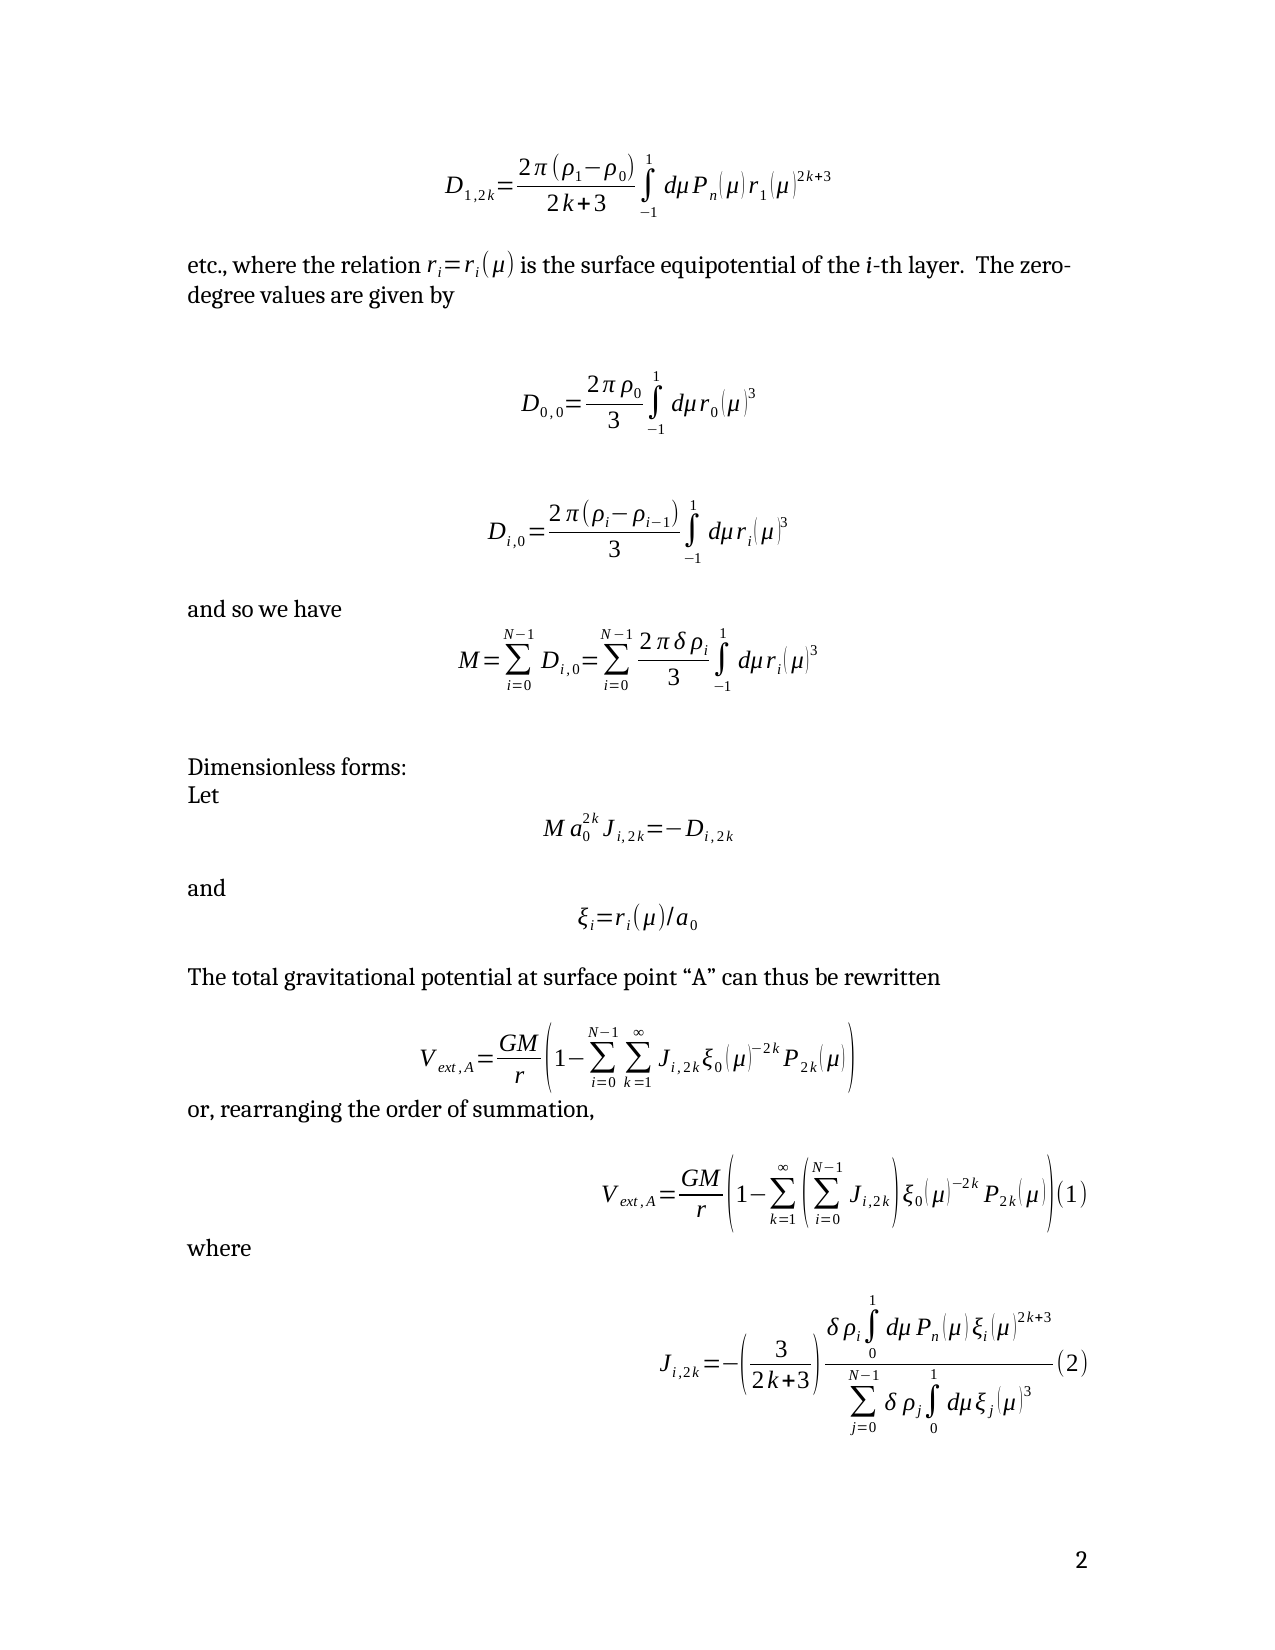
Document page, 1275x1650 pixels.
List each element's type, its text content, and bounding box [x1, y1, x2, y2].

text Dimensionless forms: [187, 752, 1087, 781]
text where [187, 1234, 1087, 1263]
text and so we have [187, 595, 1087, 624]
text etc., where the relation is the surface equipotential of the i-th layer. The zero-degree values are given by [187, 249, 1087, 310]
text The total gravitational potential at surface point “A” can thus be rewritten [187, 963, 1087, 992]
text Let [187, 781, 1087, 810]
text and [187, 873, 1087, 902]
text or, rearranging the order of summation, [187, 1095, 1087, 1123]
